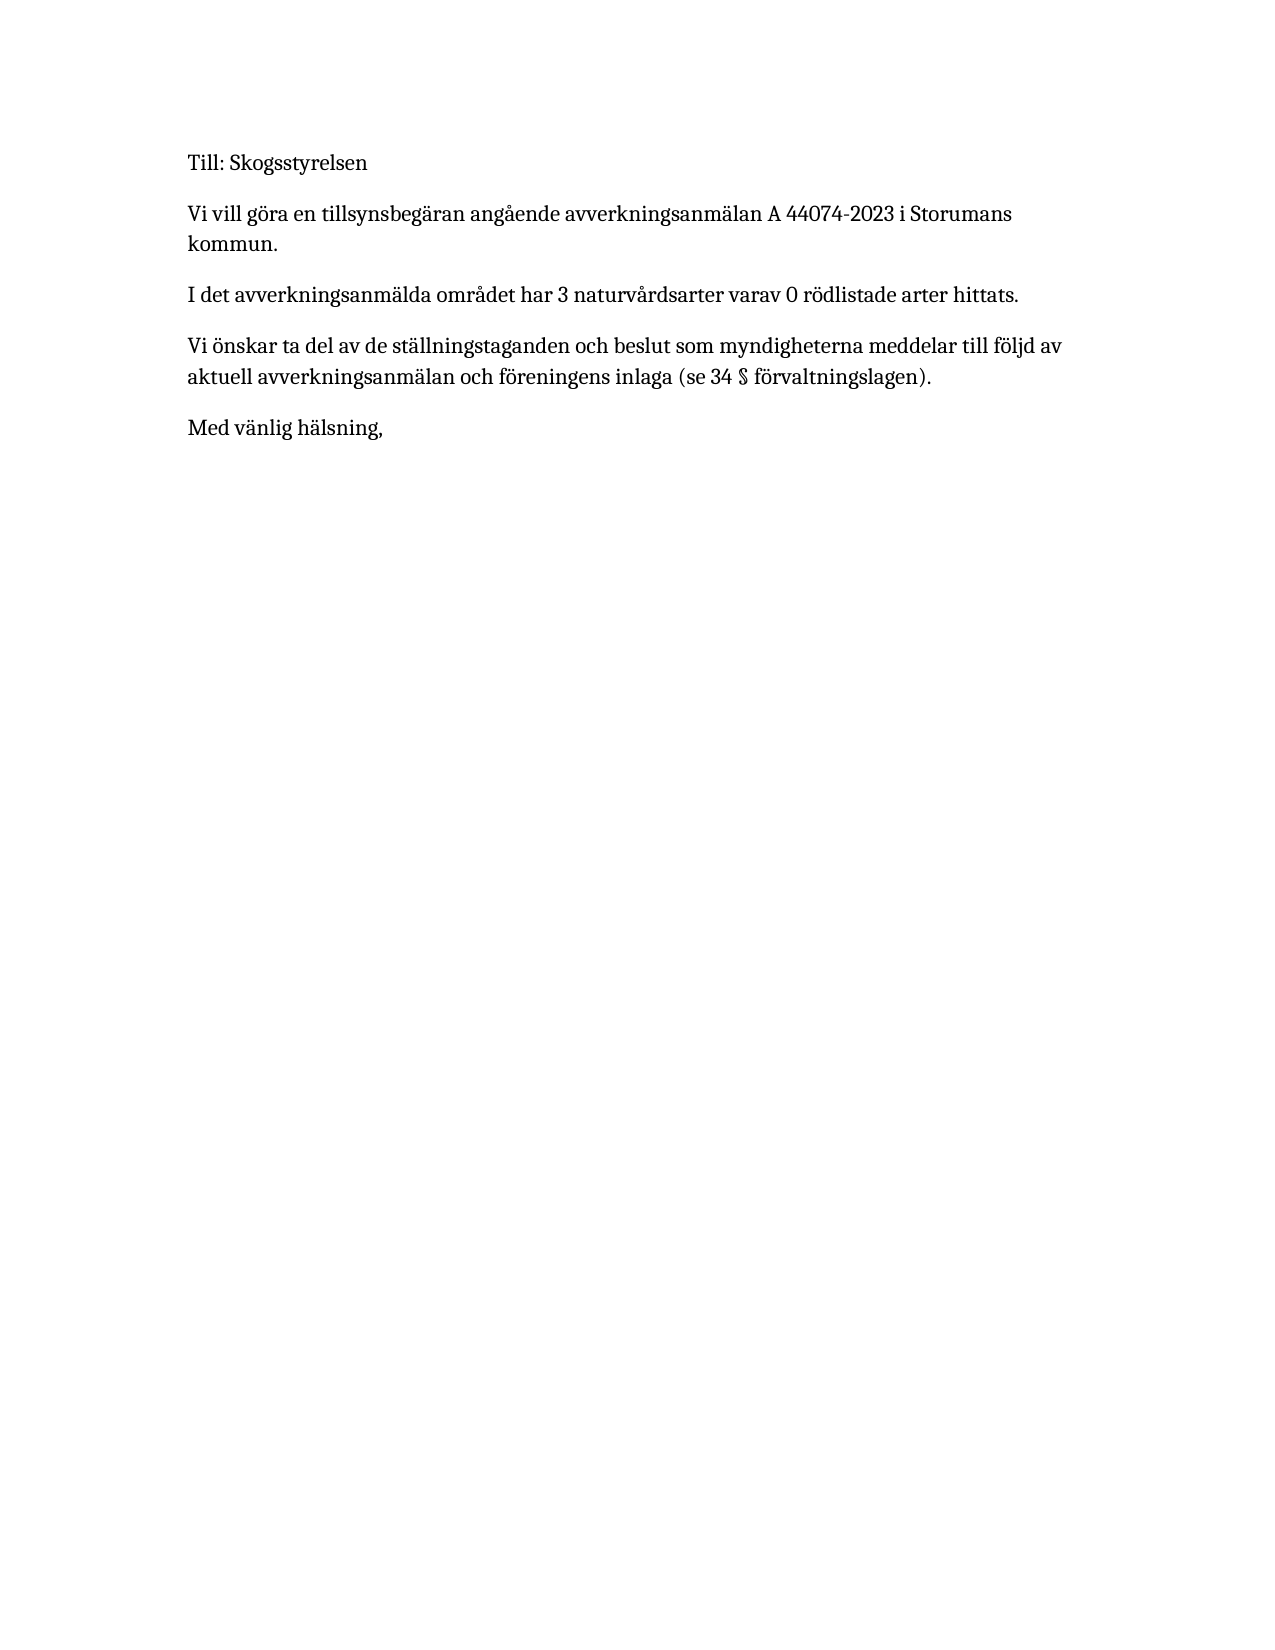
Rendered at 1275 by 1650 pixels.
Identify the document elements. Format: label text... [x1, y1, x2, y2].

text I det avverkningsanmälda området har 3 naturvårdsarter varav 0 rödlistade arter hittats. [187, 282, 1087, 309]
text Vi vill göra en tillsynsbegäran angående avverkningsanmälan A 44074-2023 i Storumans kommun. [187, 201, 1087, 258]
text Till: Skogsstyrelsen [187, 150, 1087, 176]
text Med vänlig hälsning, [187, 414, 1087, 471]
text Vi önskar ta del av de ställningstaganden och beslut som myndigheterna meddelar till följd av aktuell avverkningsanmälan och föreningens inlaga (se 34 § förvaltningslagen). [187, 333, 1087, 390]
